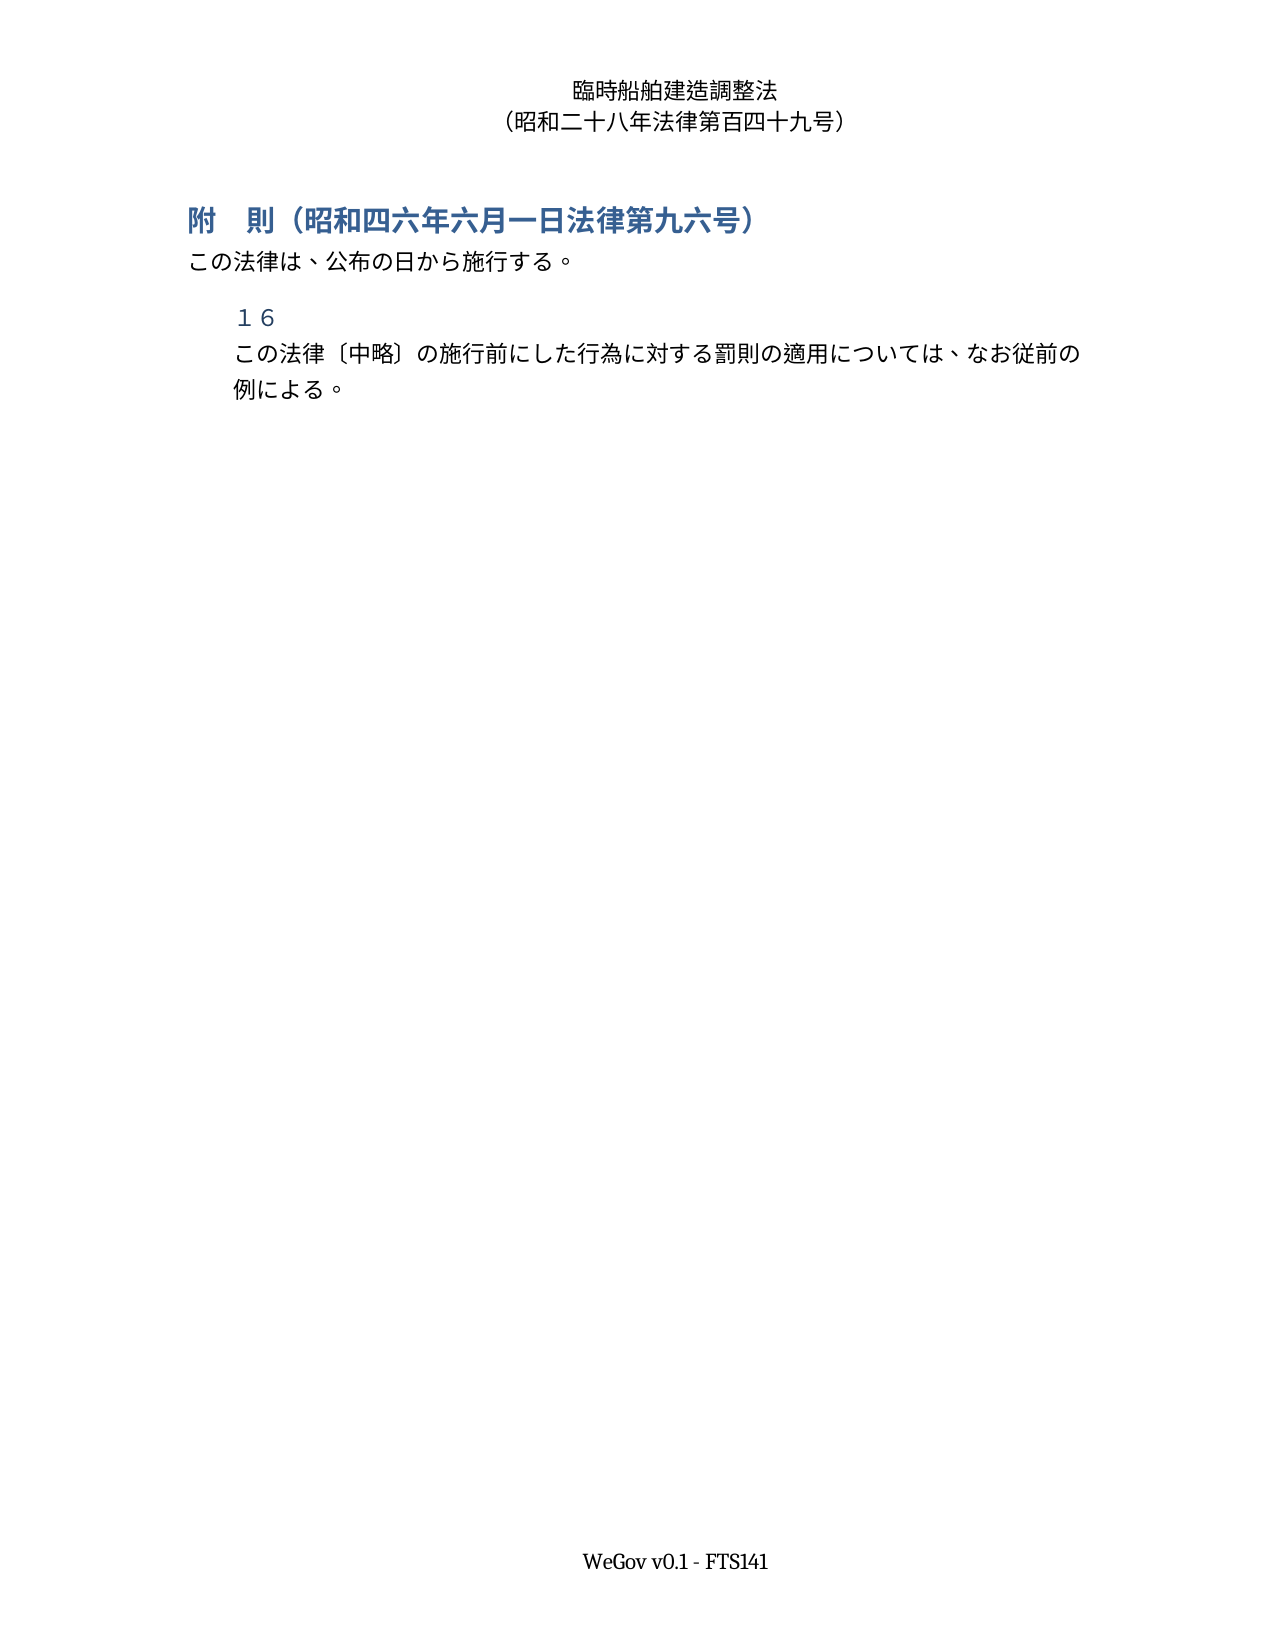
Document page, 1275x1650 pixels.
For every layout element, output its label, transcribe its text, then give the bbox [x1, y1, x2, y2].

subtitle １６ [233, 302, 1087, 334]
subtitle 附 則（昭和四六年六月一日法律第九六号） [187, 200, 1087, 240]
text この法律は、公布の日から施行する。 [187, 246, 1087, 277]
text この法律〔中略〕の施行前にした行為に対する罰則の適用については、なお従前の例による。 [233, 338, 1087, 406]
